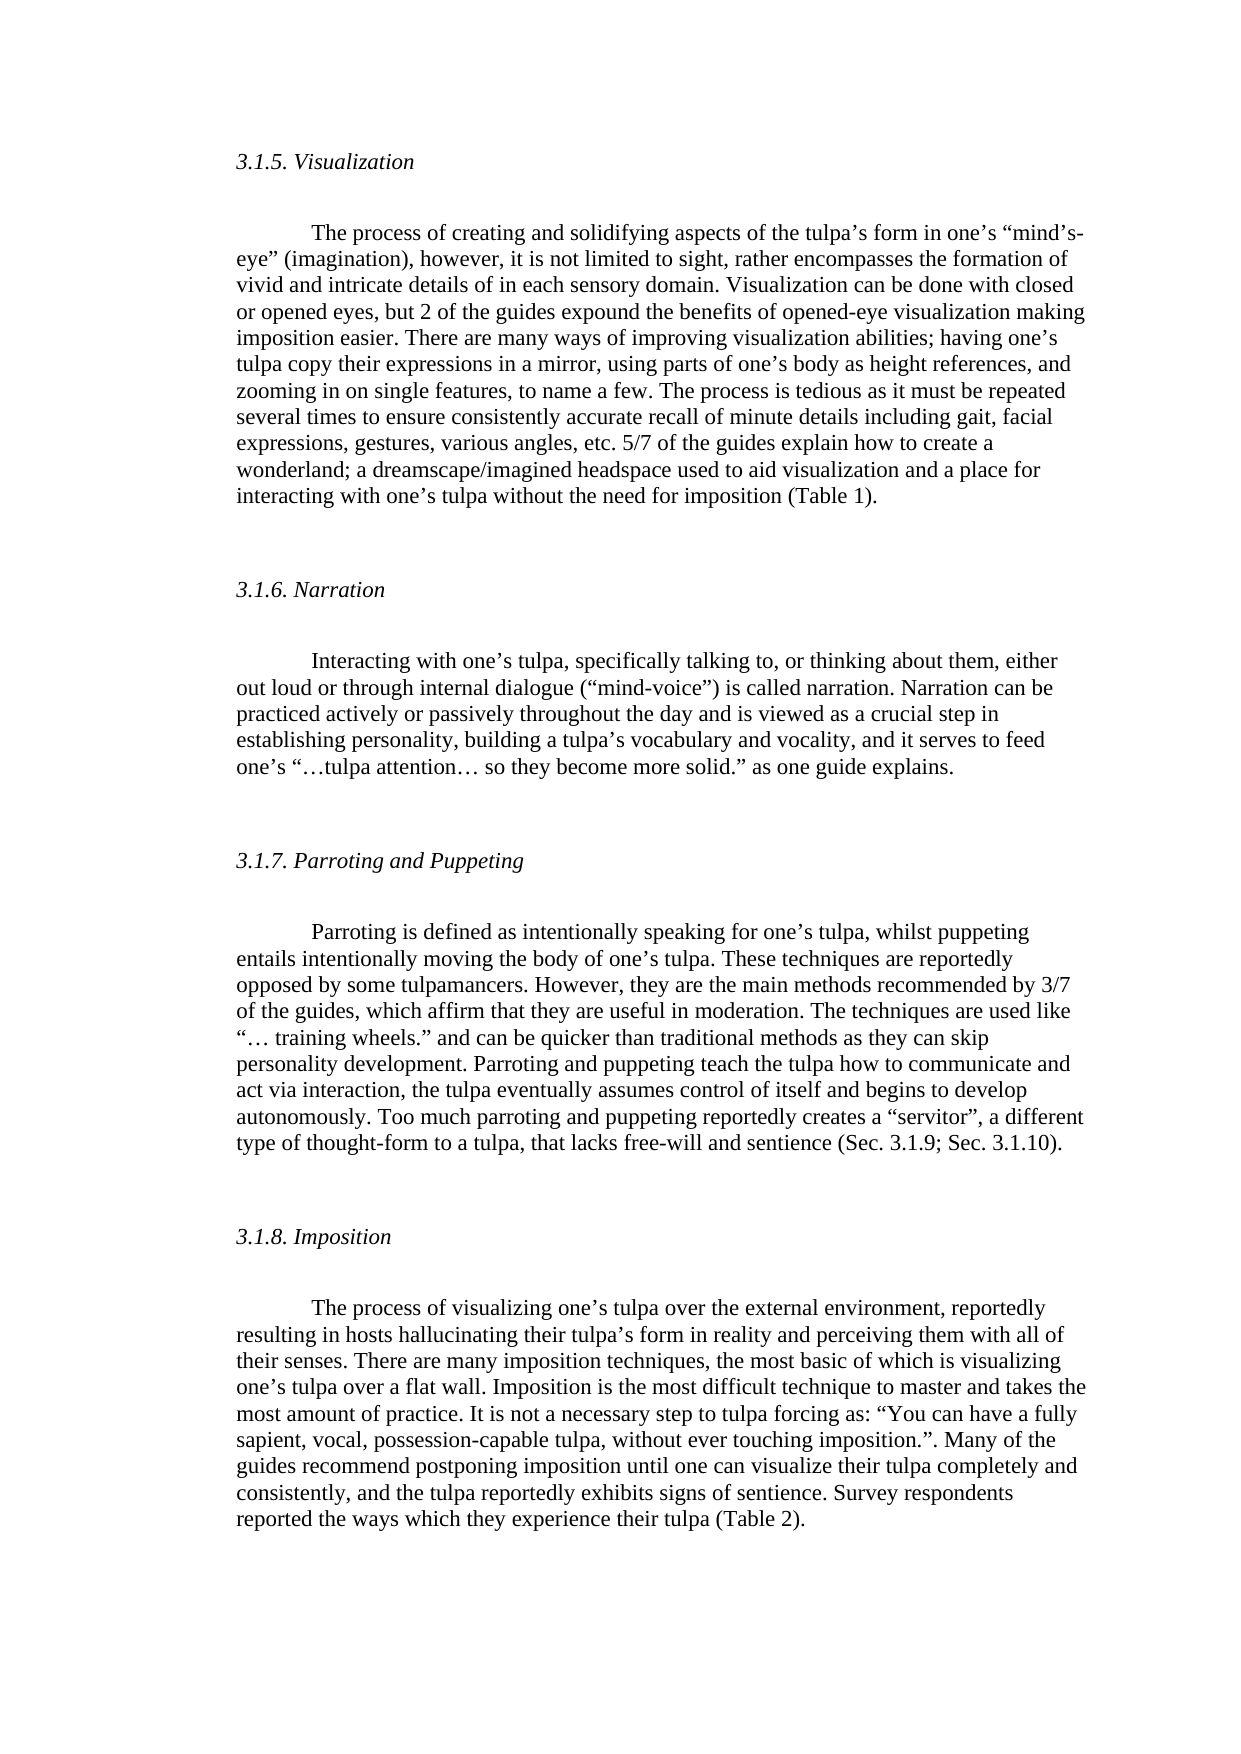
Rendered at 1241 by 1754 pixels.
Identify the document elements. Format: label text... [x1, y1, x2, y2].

text The process of visualizing one’s tulpa over the external environment, reportedly resulting in hosts hallucinating their tulpa’s form in reality and perceiving them with all of their senses. There are many imposition techniques, the most basic of which is visualizing one’s tulpa over a flat wall. Imposition is the most difficult technique to master and takes the most amount of practice. It is not a necessary step to tulpa forcing as: “You can have a fully sapient, vocal, possession-capable tulpa, without ever touching imposition.”. Many of the guides recommend postponing imposition until one can visualize their tulpa completely and consistently, and the tulpa reportedly exhibits signs of sentience. Survey respondents reported the ways which they experience their tulpa (Table 2). [236, 1294, 1092, 1532]
text Interacting with one’s tulpa, specifically talking to, or thinking about them, either out loud or through internal dialogue (“mind-voice”) is called narration. Narration can be practiced actively or passively throughout the day and is viewed as a crucial step in establishing personality, building a tulpa’s vocabulary and vocality, and it serves to feed one’s “…tulpa attention… so they become more solid.” as one guide explains. [236, 647, 1092, 779]
text 3.1.7. Parroting and Puppeting [236, 847, 1092, 874]
text The process of creating and solidifying aspects of the tulpa’s form in one’s “mind’s-eye” (imagination), however, it is not limited to sight, rather encompasses the formation of vivid and intricate details of in each sensory domain. Visualization can be done with closed or opened eyes, but 2 of the guides expound the benefits of opened-eye visualization making imposition easier. There are many ways of improving visualization abilities; having one’s tulpa copy their expressions in a mirror, using parts of one’s body as height references, and zooming in on single features, to name a few. The process is tedious as it must be repeated several times to ensure consistently accurate recall of minute details including gait, facial expressions, gestures, various angles, etc. 5/7 of the guides explain how to create a wonderland; a dreamscape/imagined headspace used to aid visualization and a place for interacting with one’s tulpa without the need for imposition (Table 1). [236, 219, 1092, 508]
text 3.1.8. Imposition [236, 1223, 1092, 1250]
text Parroting is defined as intentionally speaking for one’s tulpa, whilst puppeting entails intentionally moving the body of one’s tulpa. These techniques are reportedly opposed by some tulpamancers. However, they are the main methods recommended by 3/7 of the guides, which affirm that they are useful in moderation. The techniques are used like “… training wheels.” and can be quicker than traditional methods as they can skip personality development. Parroting and puppeting teach the tulpa how to communicate and act via interaction, the tulpa eventually assumes control of itself and begins to develop autonomously. Too much parroting and puppeting reportedly creates a “servitor”, a different type of thought-form to a tulpa, that lacks free-will and sentience (Sec. 3.1.9; Sec. 3.1.10). [236, 918, 1092, 1155]
text 3.1.5. Visualization [236, 148, 1092, 174]
text 3.1.6. Narration [236, 577, 1092, 603]
